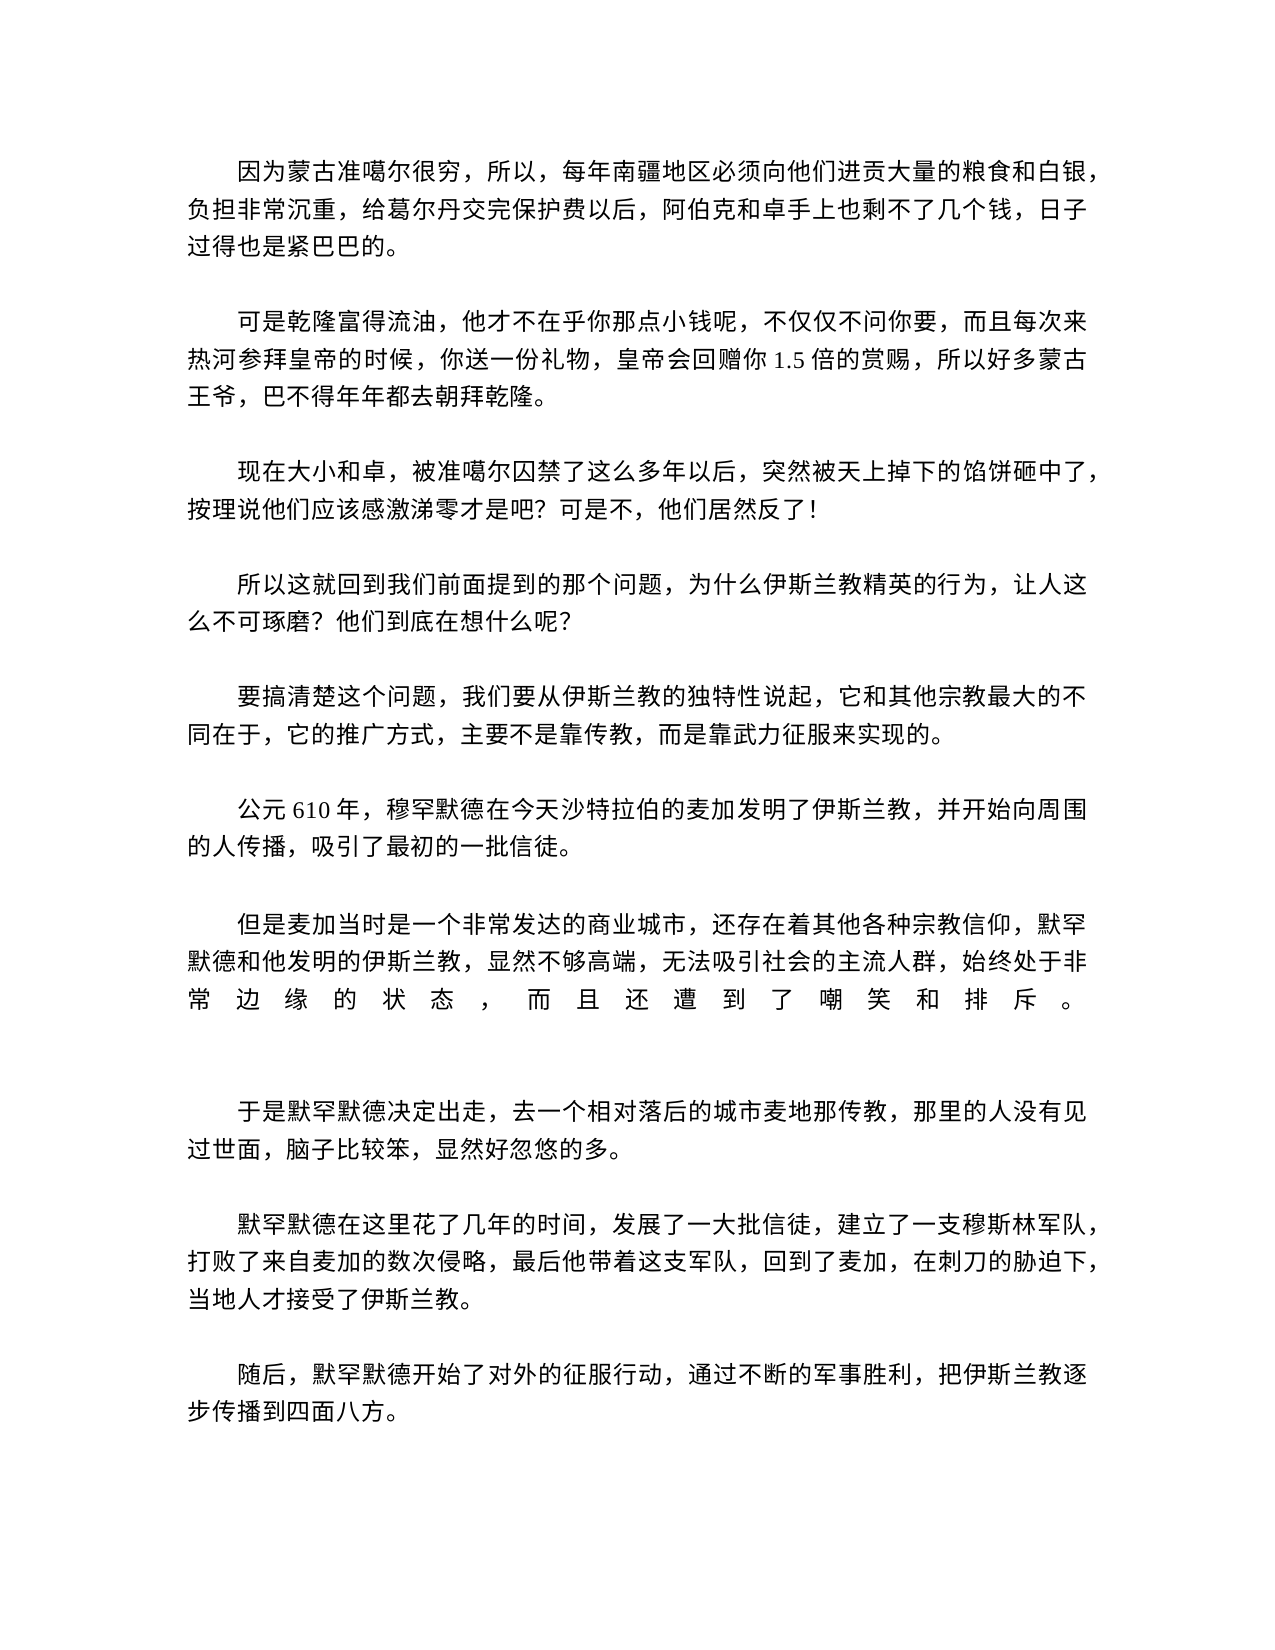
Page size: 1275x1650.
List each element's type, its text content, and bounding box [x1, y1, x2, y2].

text 于是默罕默德决定出走，去一个相对落后的城市麦地那传教，那里的人没有见过世面，脑子比较笨，显然好忽悠的多。 [187, 1090, 1087, 1165]
text 要搞清楚这个问题，我们要从伊斯兰教的独特性说起，它和其他宗教最大的不同在于，它的推广方式，主要不是靠传教，而是靠武力征服来实现的。 [187, 675, 1087, 750]
text 现在大小和卓，被准噶尔囚禁了这么多年以后，突然被天上掉下的馅饼砸中了，按理说他们应该感激涕零才是吧？可是不，他们居然反了！ [187, 450, 1087, 525]
text 但是麦加当时是一个非常发达的商业城市，还存在着其他各种宗教信仰，默罕默德和他发明的伊斯兰教，显然不够高端，无法吸引社会的主流人群，始终处于非常边缘的状态，而且还遭到了嘲笑和排斥。 [187, 902, 1087, 1052]
text 因为蒙古准噶尔很穷，所以，每年南疆地区必须向他们进贡大量的粮食和白银，负担非常沉重，给葛尔丹交完保护费以后，阿伯克和卓手上也剩不了几个钱，日子过得也是紧巴巴的。 [187, 150, 1087, 262]
text 可是乾隆富得流油，他才不在乎你那点小钱呢，不仅仅不问你要，而且每次来热河参拜皇帝的时候，你送一份礼物，皇帝会回赠你1.5倍的赏赐，所以好多蒙古王爷，巴不得年年都去朝拜乾隆。 [187, 300, 1087, 412]
text 所以这就回到我们前面提到的那个问题，为什么伊斯兰教精英的行为，让人这么不可琢磨？他们到底在想什么呢？ [187, 562, 1087, 637]
text 随后，默罕默德开始了对外的征服行动，通过不断的军事胜利，把伊斯兰教逐步传播到四面八方。 [187, 1352, 1087, 1427]
text 默罕默德在这里花了几年的时间，发展了一大批信徒，建立了一支穆斯林军队，打败了来自麦加的数次侵略，最后他带着这支军队，回到了麦加，在刺刀的胁迫下，当地人才接受了伊斯兰教。 [187, 1202, 1087, 1315]
text 公元610年，穆罕默德在今天沙特拉伯的麦加发明了伊斯兰教，并开始向周围的人传播，吸引了最初的一批信徒。 [187, 787, 1087, 862]
